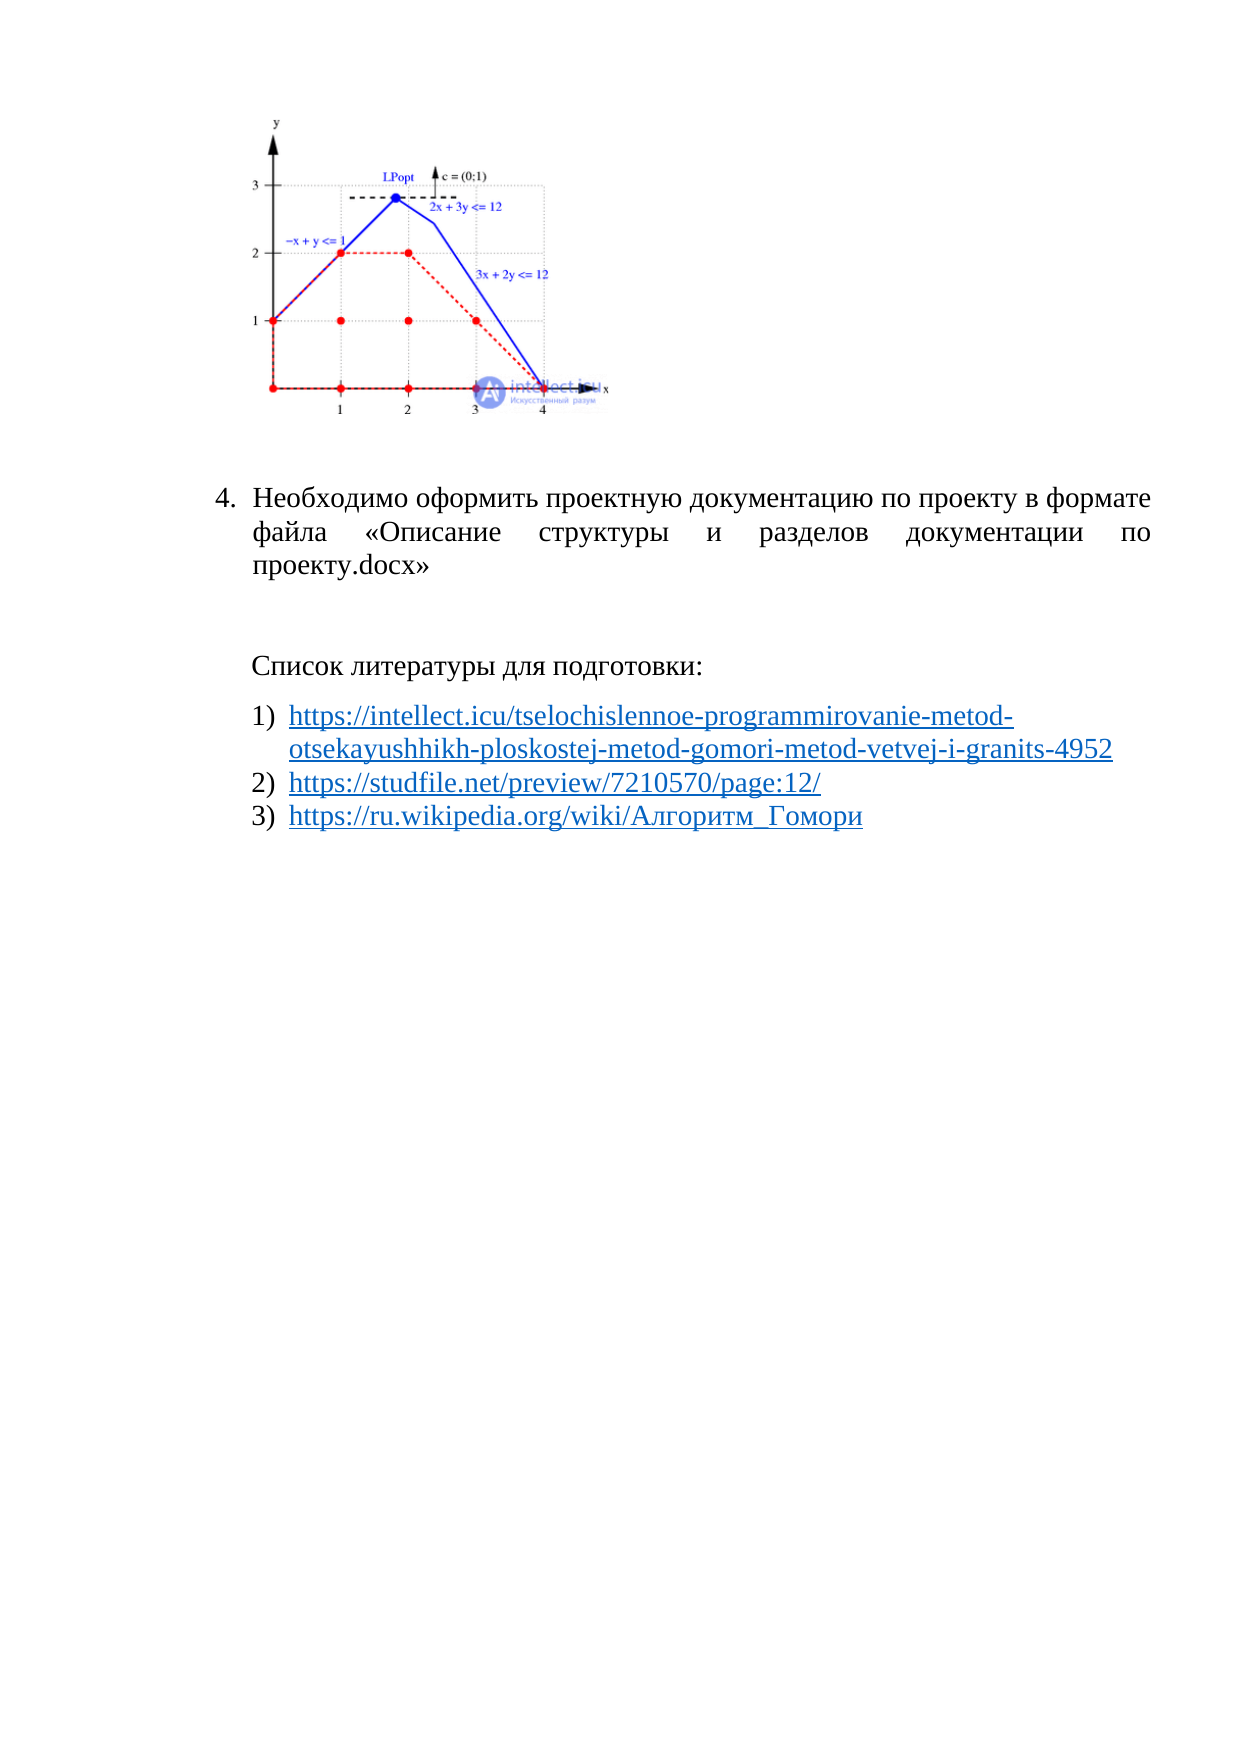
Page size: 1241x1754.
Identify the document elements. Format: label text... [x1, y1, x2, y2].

text Список литературы для подготовки: [251, 648, 1152, 681]
list https://intellect.icu/tselochislennoe-programmirovanie-metod-otsekayushhikh-ploskostej-metod-gomori-metod-vetvej-i-granits-4952 [251, 698, 1152, 765]
list https://ru.wikipedia.org/wiki/Алгоритм_Гомори [251, 798, 1152, 832]
list Необходимо оформить проектную документацию по проекту в формате файла «Описание структуры и разделов документации по проекту.docx» [215, 480, 1152, 581]
picture [252, 118, 609, 414]
list https://studfile.net/preview/7210570/page:12/ [251, 765, 1152, 798]
